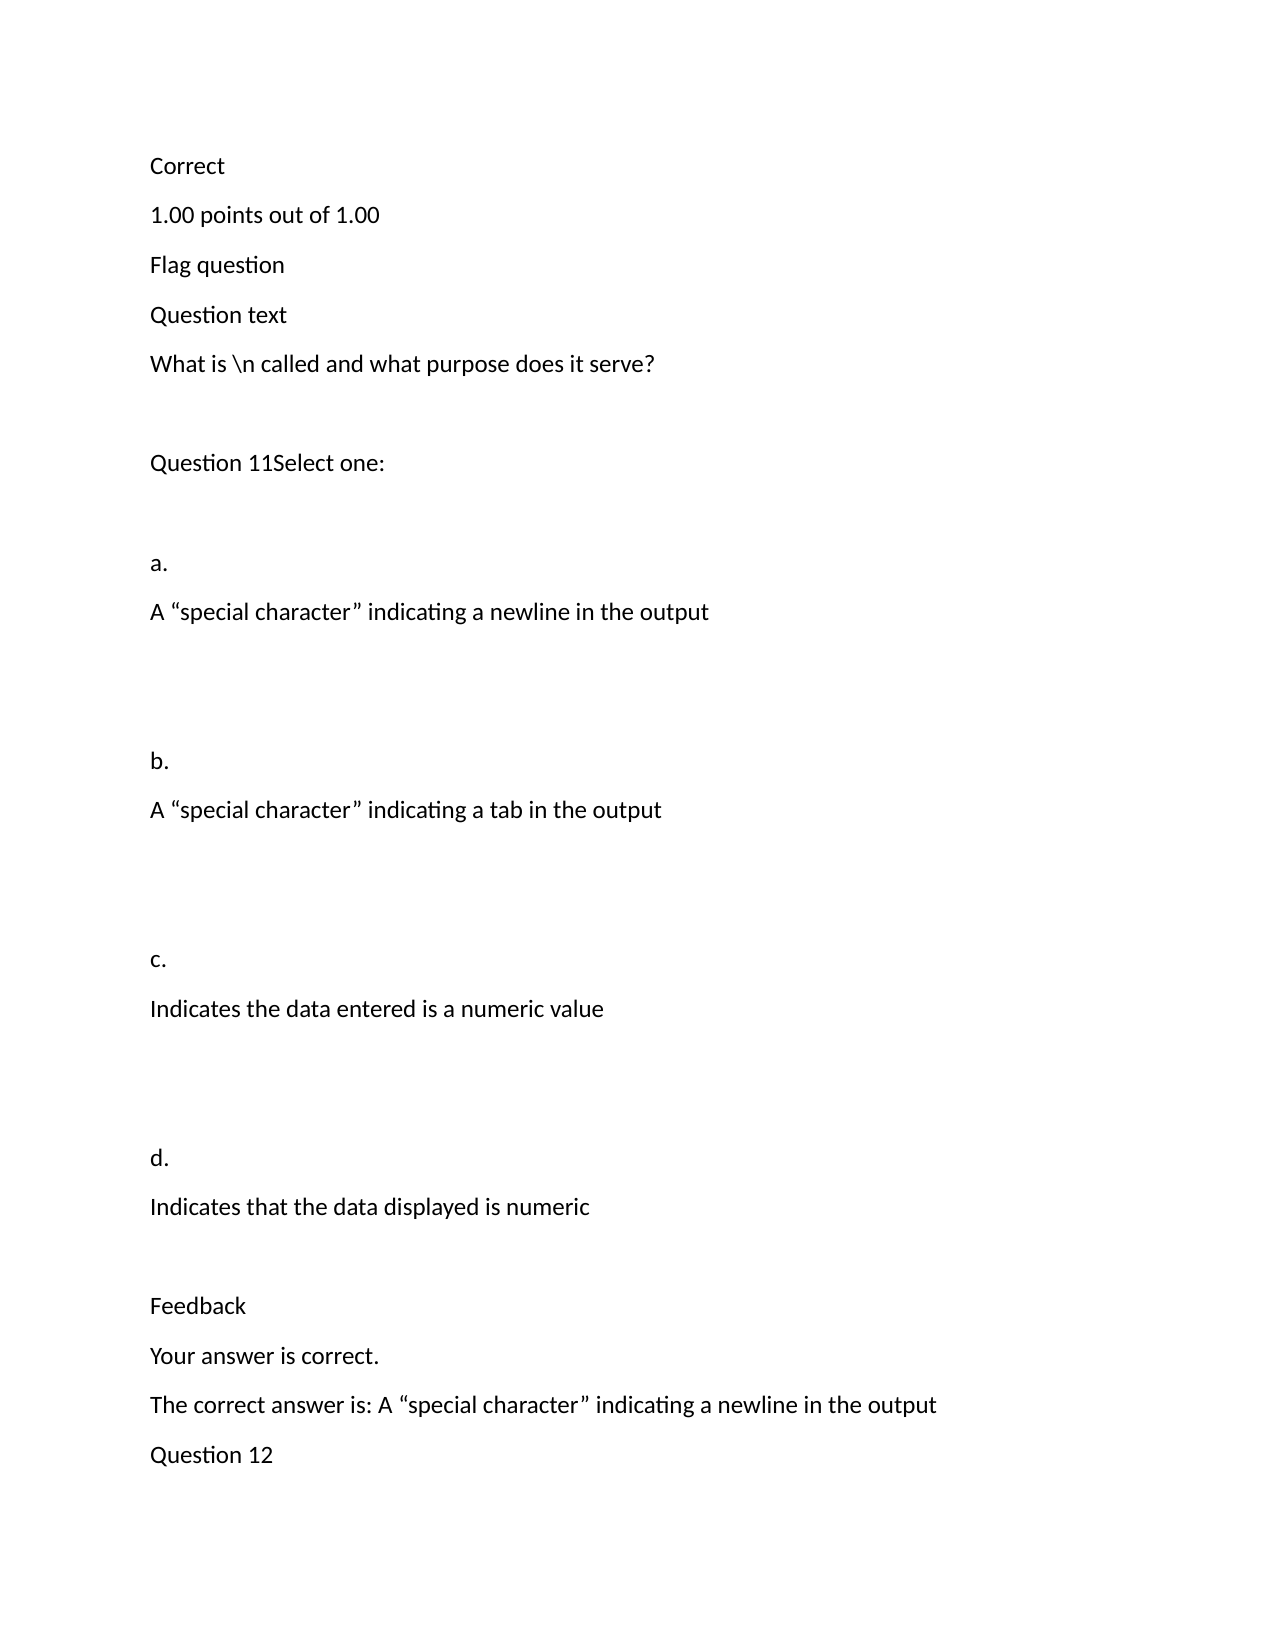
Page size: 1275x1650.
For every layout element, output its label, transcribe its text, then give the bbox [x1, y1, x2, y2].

text Question text [150, 299, 1125, 329]
text Flag question [150, 249, 1125, 280]
text Indicates the data entered is a numeric value [150, 993, 1125, 1023]
text 1.00 points out of 1.00 [150, 199, 1125, 230]
text Correct [150, 150, 1125, 181]
text What is \n called and what purpose does it serve? [150, 348, 1125, 379]
text c. [150, 943, 1125, 974]
text Indicates that the data displayed is numeric [150, 1191, 1125, 1222]
text A “special character” indicating a tab in the output [150, 794, 1125, 825]
text Feedback [150, 1290, 1125, 1321]
text a. [150, 547, 1125, 577]
text Question 11Select one: [150, 447, 1125, 478]
text d. [150, 1142, 1125, 1172]
text A “special character” indicating a newline in the output [150, 596, 1125, 627]
text b. [150, 745, 1125, 776]
text Question 12 [150, 1439, 1125, 1470]
text The correct answer is: A “special character” indicating a newline in the output [150, 1389, 1125, 1420]
text Your answer is correct. [150, 1340, 1125, 1371]
